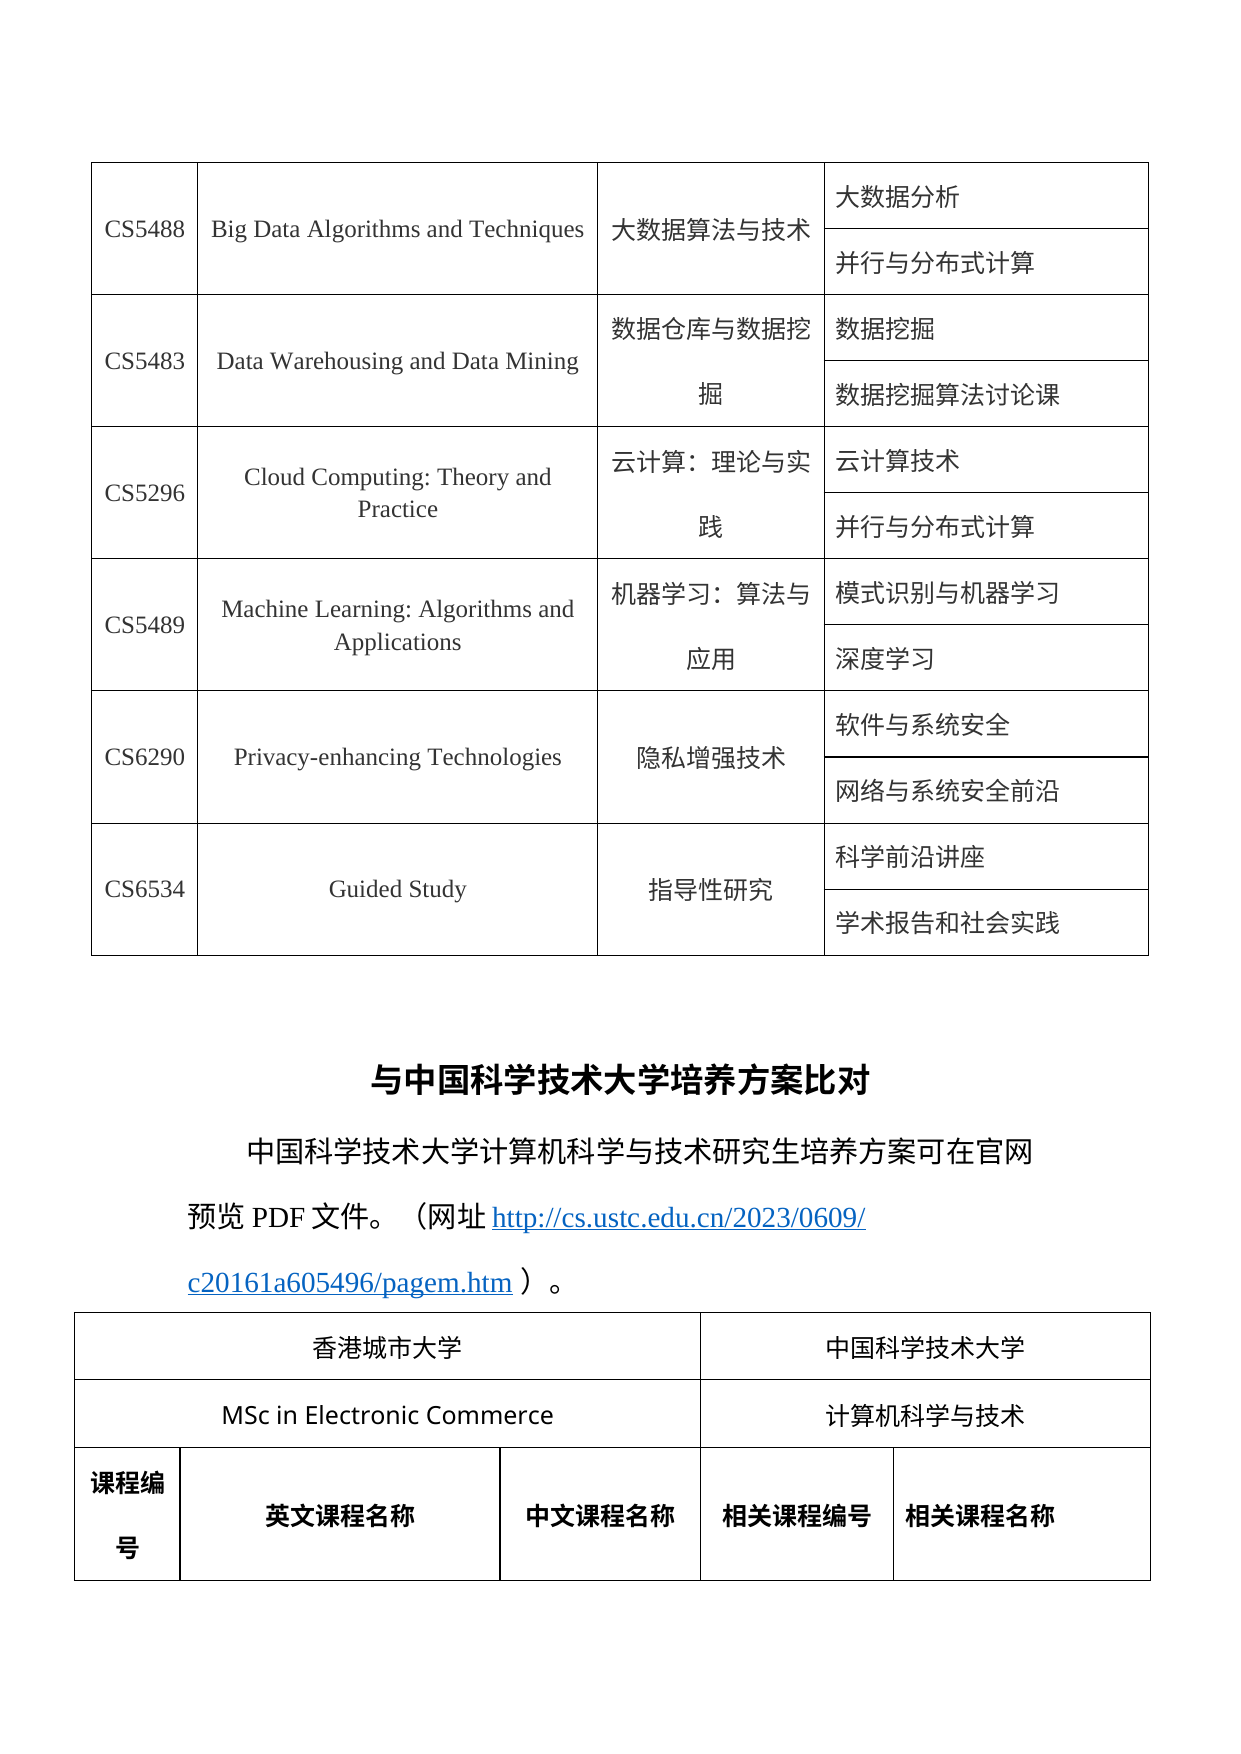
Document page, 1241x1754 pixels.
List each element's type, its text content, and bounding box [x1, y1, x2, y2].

table_cell 并行与分布式计算 [825, 493, 1148, 558]
table_cell 数据挖掘算法讨论课 [825, 361, 1148, 426]
table_cell CS5489 [92, 559, 197, 690]
table_header 香港城市大学 [75, 1313, 700, 1379]
table_cell MSc in Electronic Commerce [75, 1380, 700, 1447]
table_cell Big Data Algorithms and Techniques [198, 163, 597, 294]
table_cell Data Warehousing and Data Mining [198, 295, 597, 426]
table_cell CS5488 [92, 163, 197, 294]
table_cell Cloud Computing: Theory and Practice [198, 427, 597, 558]
table_cell Privacy-enhancing Technologies [198, 691, 597, 822]
text 中国科学技术大学计算机科学与技术研究生培养方案可在官网预览PDF文件。（网址http://cs.ustc.edu.cn/2023/0609/c20161a605496/pagem.htm ）。 [187, 1117, 1053, 1312]
table_cell 机器学习：算法与应用 [598, 559, 824, 690]
table_cell 云计算技术 [825, 427, 1148, 492]
table_cell 学术报告和社会实践 [825, 890, 1148, 954]
table_cell 相关课程编号 [701, 1448, 893, 1579]
table_cell 深度学习 [825, 625, 1148, 690]
table_cell 相关课程名称 [894, 1448, 1150, 1579]
table_cell 英文课程名称 [181, 1448, 499, 1579]
table_cell 大数据分析 [825, 163, 1148, 228]
table_cell 云计算：理论与实践 [598, 427, 824, 558]
table_cell 隐私增强技术 [598, 691, 824, 822]
table_cell 指导性研究 [598, 824, 824, 954]
table_cell 并行与分布式计算 [825, 229, 1148, 294]
table_cell 计算机科学与技术 [701, 1380, 1150, 1447]
table_cell 网络与系统安全前沿 [825, 758, 1148, 822]
table_cell 数据挖掘 [825, 295, 1148, 360]
table_cell 中文课程名称 [501, 1448, 700, 1579]
table_cell CS5296 [92, 427, 197, 558]
table_cell 软件与系统安全 [825, 691, 1148, 756]
table_cell 数据仓库与数据挖掘 [598, 295, 824, 426]
table_cell Machine Learning: Algorithms and Applications [198, 559, 597, 690]
title 与中国科学技术大学培养方案比对 [187, 1046, 1053, 1111]
table_cell 科学前沿讲座 [825, 824, 1148, 888]
table_header 中国科学技术大学 [701, 1313, 1150, 1379]
table_cell 大数据算法与技术 [598, 163, 824, 294]
table_cell Guided Study [198, 824, 597, 954]
table_cell CS6534 [92, 824, 197, 954]
table_cell CS6290 [92, 691, 197, 822]
table_cell CS5483 [92, 295, 197, 426]
table_cell 课程编号 [75, 1448, 179, 1579]
table_cell 模式识别与机器学习 [825, 559, 1148, 624]
